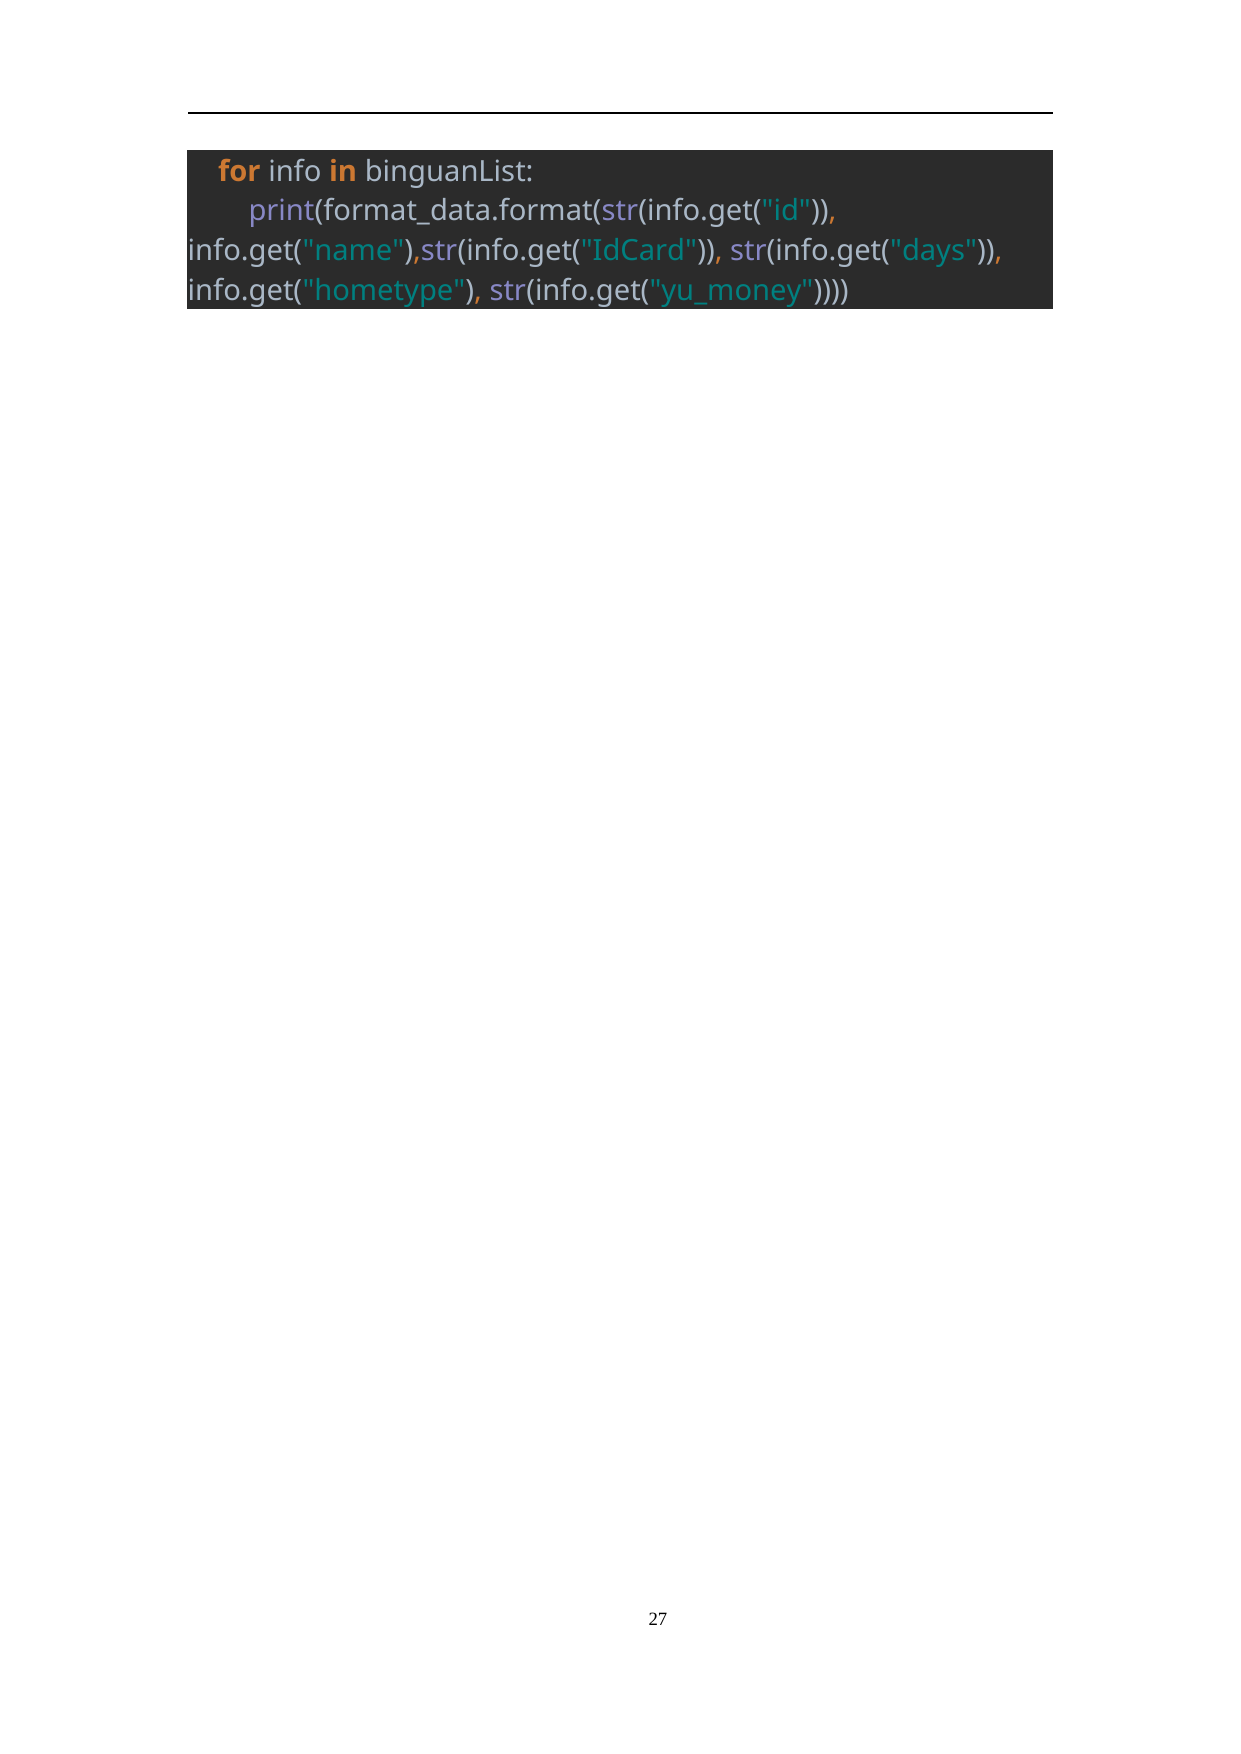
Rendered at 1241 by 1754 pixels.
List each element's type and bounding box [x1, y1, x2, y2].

text [187, 150, 1053, 309]
